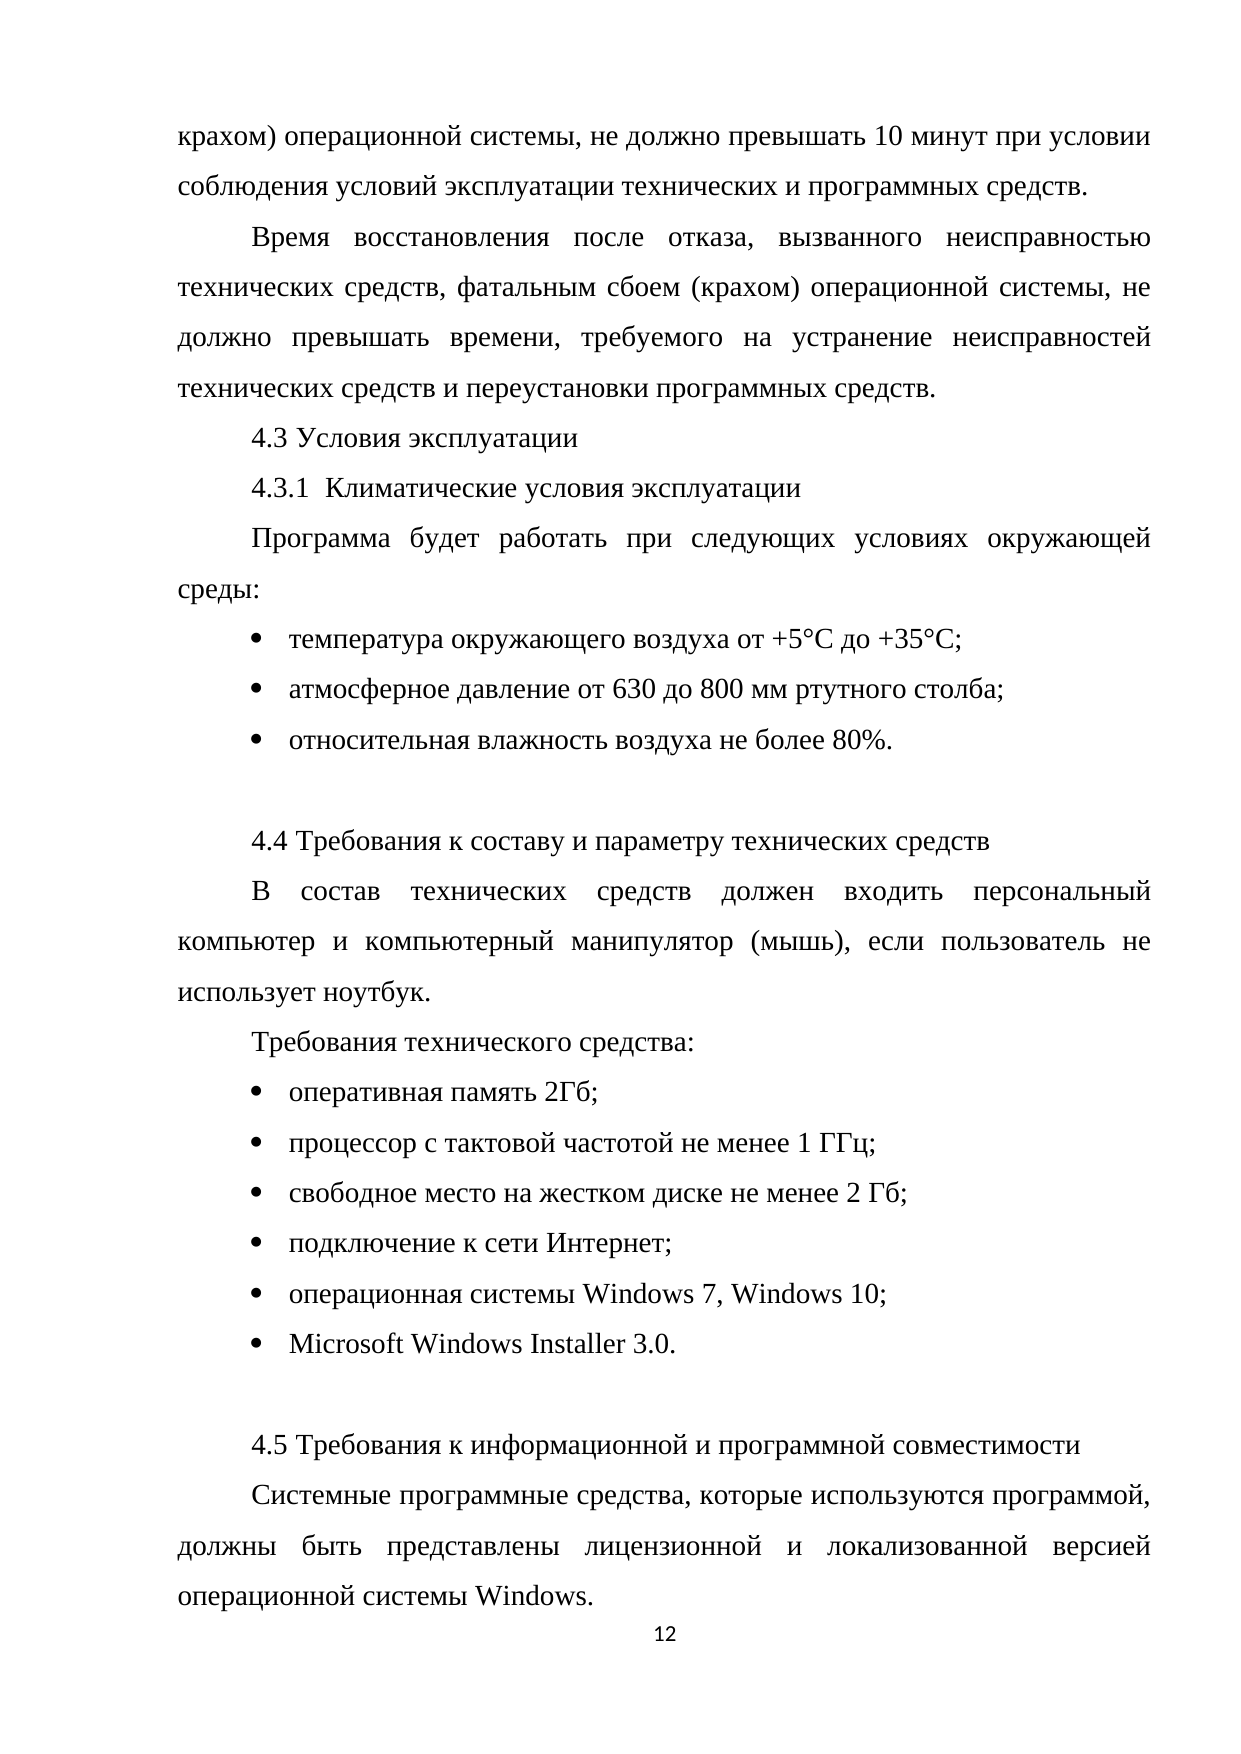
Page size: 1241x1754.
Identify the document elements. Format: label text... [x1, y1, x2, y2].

list Требования к составу и параметру технических средств [251, 823, 1152, 856]
list подключение к сети Интернет; [251, 1226, 1152, 1259]
list Климатические условия эксплуатации [251, 470, 1152, 504]
text Время восстановления после отказа, вызванного неисправностью технических средств, фатальным сбоем (крахом) операционной системы, не должно превышать времени, требуемого на устранение неисправностей технических средств и переустановки программных средств. [177, 219, 1152, 403]
text Требования технического средства: [177, 1024, 1152, 1058]
text В состав технических средств должен входить персональный компьютер и компьютерный манипулятор (мышь), если пользователь не использует ноутбук. [177, 873, 1152, 1007]
list операционная системы Windows 7, Windows 10; [251, 1276, 1152, 1310]
list Условия эксплуатации [251, 420, 1152, 453]
list процессор с тактовой частотой не менее 1 ГГц; [251, 1125, 1152, 1158]
text Системные программные средства, которые используются программой, должны быть представлены лицензионной и локализованной версией операционной системы Windows. [177, 1477, 1152, 1612]
list Требования к информационной и программной совместимости [251, 1427, 1152, 1461]
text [177, 118, 1152, 202]
list оперативная память 2Гб; [251, 1074, 1152, 1108]
list Microsoft Windows Installer 3.0. [251, 1326, 1152, 1360]
list атмосферное давление от 630 до 800 мм ртутного столба; [251, 672, 1152, 705]
text Программа будет работать при следующих условиях окружающей среды: [177, 521, 1152, 604]
list относительная влажность воздуха не более 80%. [251, 722, 1152, 756]
list температура окружающего воздуха от +5°С до +35°С; [251, 621, 1152, 655]
list свободное место на жестком диске не менее 2 Гб; [251, 1175, 1152, 1209]
